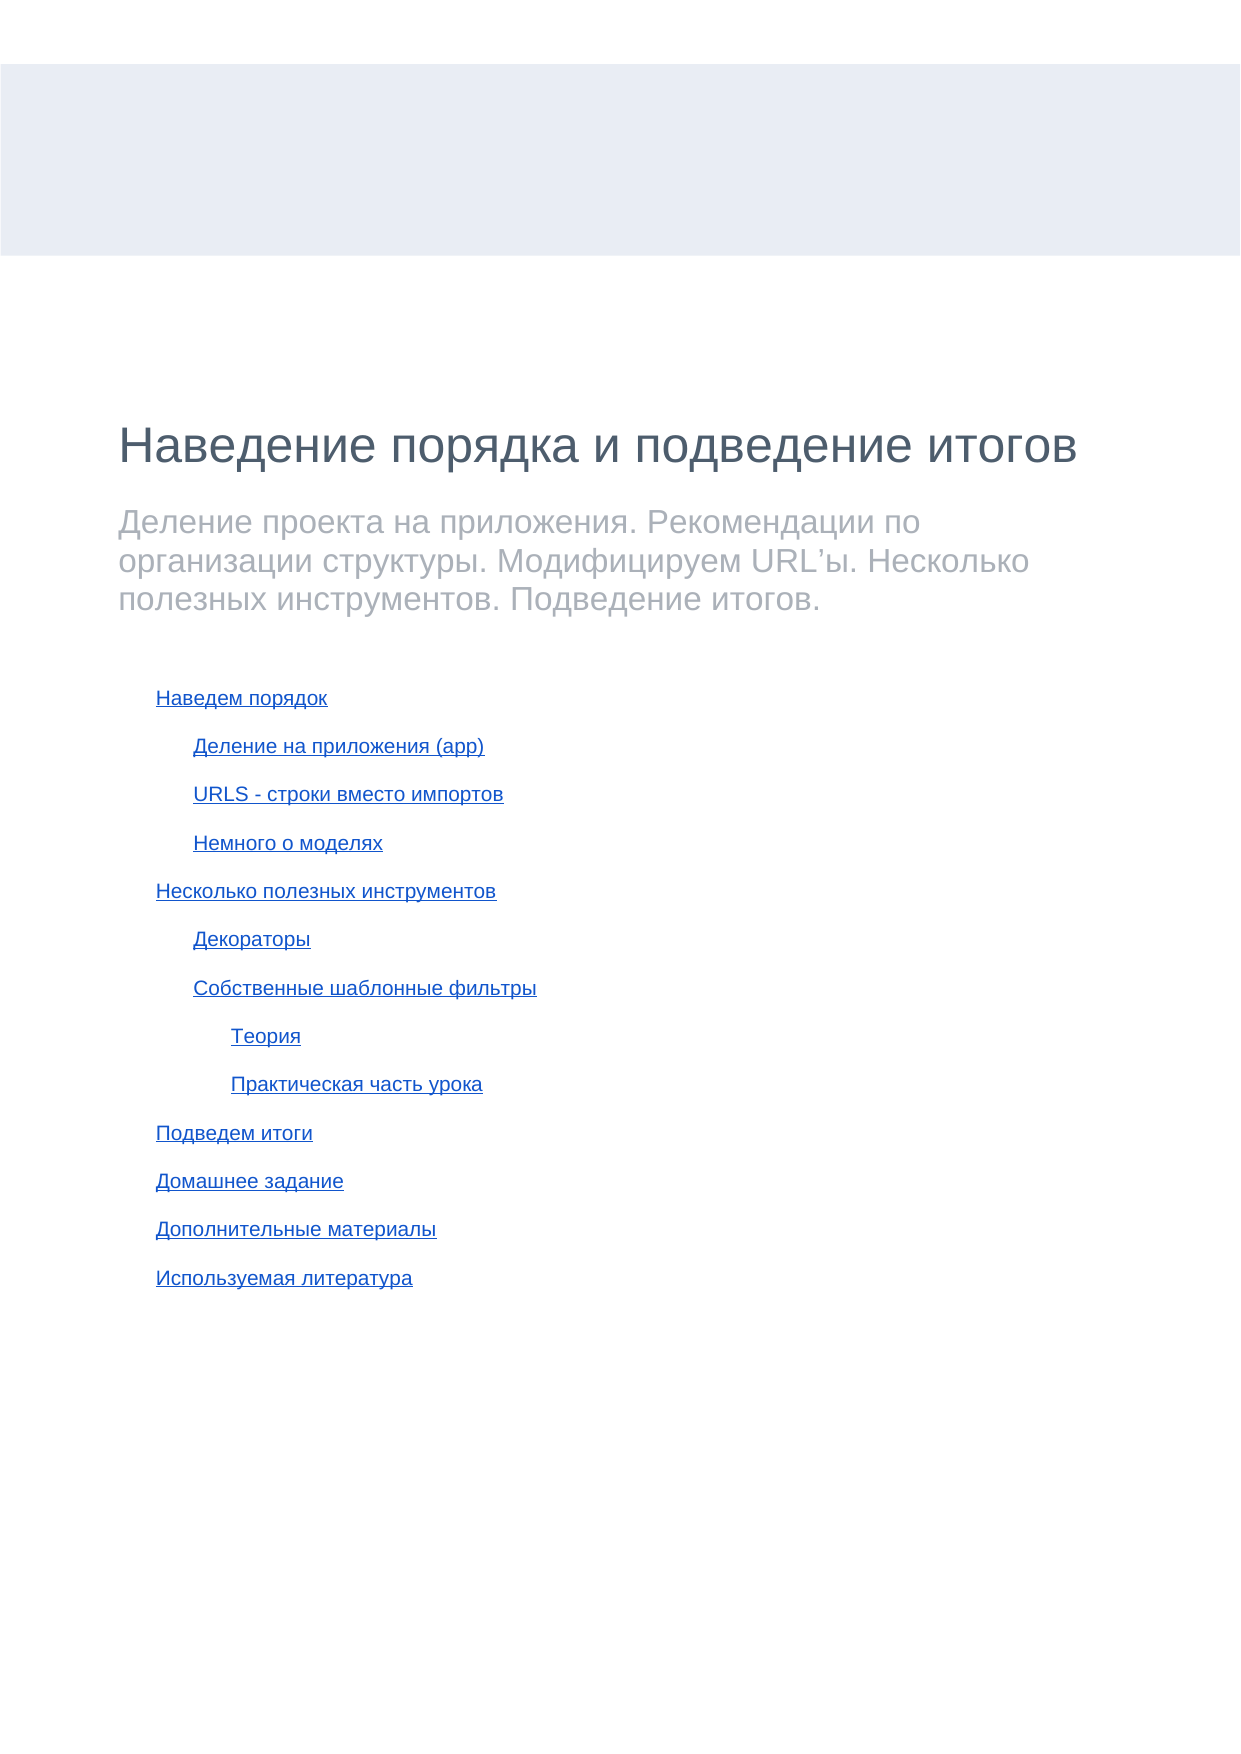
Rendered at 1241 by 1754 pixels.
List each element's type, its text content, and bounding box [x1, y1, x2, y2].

text Декораторы [193, 927, 1122, 951]
text Немного о моделях [193, 830, 1122, 854]
text Деление на приложения (app) [193, 734, 1122, 758]
text Теория [231, 1024, 1122, 1048]
text URLS - строки вместо импортов [193, 782, 1122, 806]
text Собственные шаблонные фильтры [193, 975, 1122, 999]
text Наведем порядок [156, 685, 1122, 709]
text Используемая литература [156, 1265, 1122, 1289]
title Наведение порядка и подведение итогов [118, 165, 1122, 473]
text Несколько полезных инструментов [156, 879, 1122, 903]
text Практическая часть урока [231, 1072, 1122, 1096]
text Подведем итоги [156, 1120, 1122, 1144]
text Домашнее задание [156, 1169, 1122, 1193]
text Дополнительные материалы [156, 1217, 1122, 1241]
subtitle Деление проекта на приложения. Рекомендации по организации структуры. Модифицируем URL’ы. Несколько полезных инструментов. Подведение итогов. [118, 502, 1122, 618]
